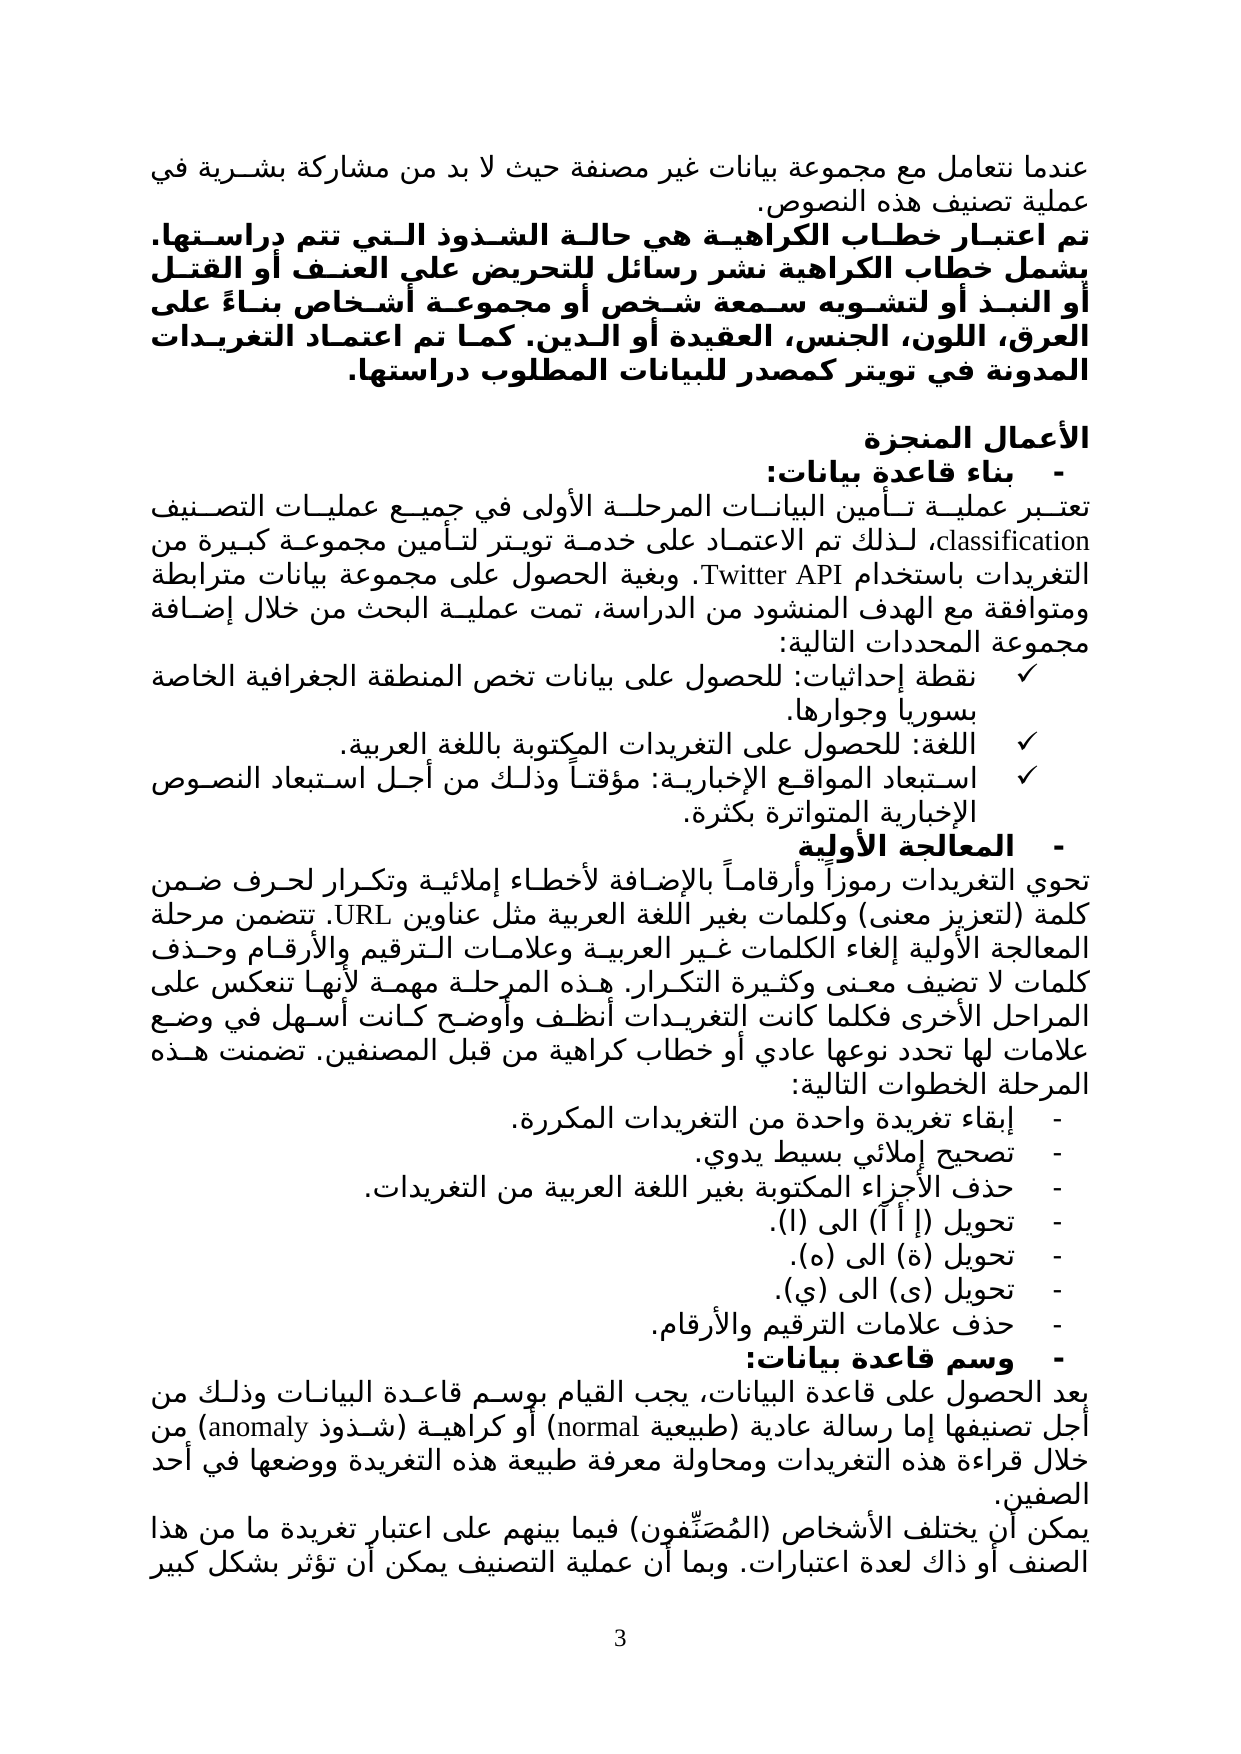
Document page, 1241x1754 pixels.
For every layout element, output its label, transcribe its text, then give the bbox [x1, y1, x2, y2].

list تصحيح إملائي بسيط يدوي. [150, 1135, 1053, 1169]
list نقطة إحداثيات: للحصول على بيانات تخص المنطقة الجغرافية الخاصة بسوريا وجوارها. [150, 659, 1015, 727]
list تحويل (ى) الى (ي). [150, 1272, 1053, 1307]
list المعالجة الأولية [150, 829, 1053, 863]
list حذف الأجزاء المكتوبة بغير اللغة العربية من التغريدات. [150, 1169, 1053, 1204]
text تحوي التغريدات رموزاً وأرقاماً بالإضافة لأخطاء إملائية وتكرار لحرف ضمن كلمة (لتعزيز معنى) وكلمات بغير اللغة العربية مثل عناوين URL. تتضمن مرحلة المعالجة الأولية إلغاء الكلمات غير العربية وعلامات الترقيم والأرقام وحذف كلمات لا تضيف معنى وكثيرة التكرار. هذه المرحلة مهمة لأنها تنعكس على المراحل الأخرى فكلما كانت التغريدات أنظف وأوضح كانت أسهل في وضع علامات لها تحدد نوعها عادي أو خطاب كراهية من قبل المصنفين. تضمنت هذه المرحلة الخطوات التالية: [150, 863, 1090, 1101]
list إبقاء تغريدة واحدة من التغريدات المكررة. [150, 1101, 1053, 1135]
text الأعمال المنجزة [150, 421, 1090, 455]
list وسم قاعدة بيانات: [150, 1341, 1053, 1375]
text بعد الحصول على قاعدة البيانات، يجب القيام بوسم قاعدة البيانات وذلك من أجل تصنيفها إما رسالة عادية (طبيعية normal) أو كراهية (شذوذ anomaly) من خلال قراءة هذه التغريدات ومحاولة معرفة طبيعة هذه التغريدة ووضعها في أحد الصفين. [150, 1375, 1090, 1511]
text تم اعتبار خطاب الكراهية هي حالة الشذوذ التي تتم دراستها. يشمل خطاب الكراهية نشر رسائل للتحريض على العنف أو القتل أو النبذ أو لتشويه سمعة شخص أو مجموعة أشخاص بناءً على العرق، اللون، الجنس، العقيدة أو الدين. كما تم اعتماد التغريدات المدونة في تويتر كمصدر للبيانات المطلوب دراستها. [150, 218, 1090, 388]
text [150, 150, 1090, 218]
list حذف علامات الترقيم والأرقام. [150, 1307, 1053, 1341]
list تحويل (ة) الى (ه). [150, 1238, 1053, 1272]
list بناء قاعدة بيانات: [150, 455, 1053, 489]
list اللغة: للحصول على التغريدات المكتوبة باللغة العربية. [150, 727, 1015, 761]
list استبعاد المواقع الإخبارية: مؤقتاً وذلك من أجل استبعاد النصوص الإخبارية المتواترة بكثرة. [150, 761, 1015, 829]
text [150, 1511, 1090, 1579]
text تعتبر عملية تأمين البيانات المرحلة الأولى في جميع عمليات التصنيف classification، لذلك تم الاعتماد على خدمة تويتر لتأمين مجموعة كبيرة من التغريدات باستخدام Twitter API. وبغية الحصول على مجموعة بيانات مترابطة ومتوافقة مع الهدف المنشود من الدراسة، تمت عملية البحث من خلال إضافة مجموعة المحددات التالية: [150, 489, 1090, 659]
list تحويل (إ أ آ) الى (ا). [150, 1204, 1053, 1238]
